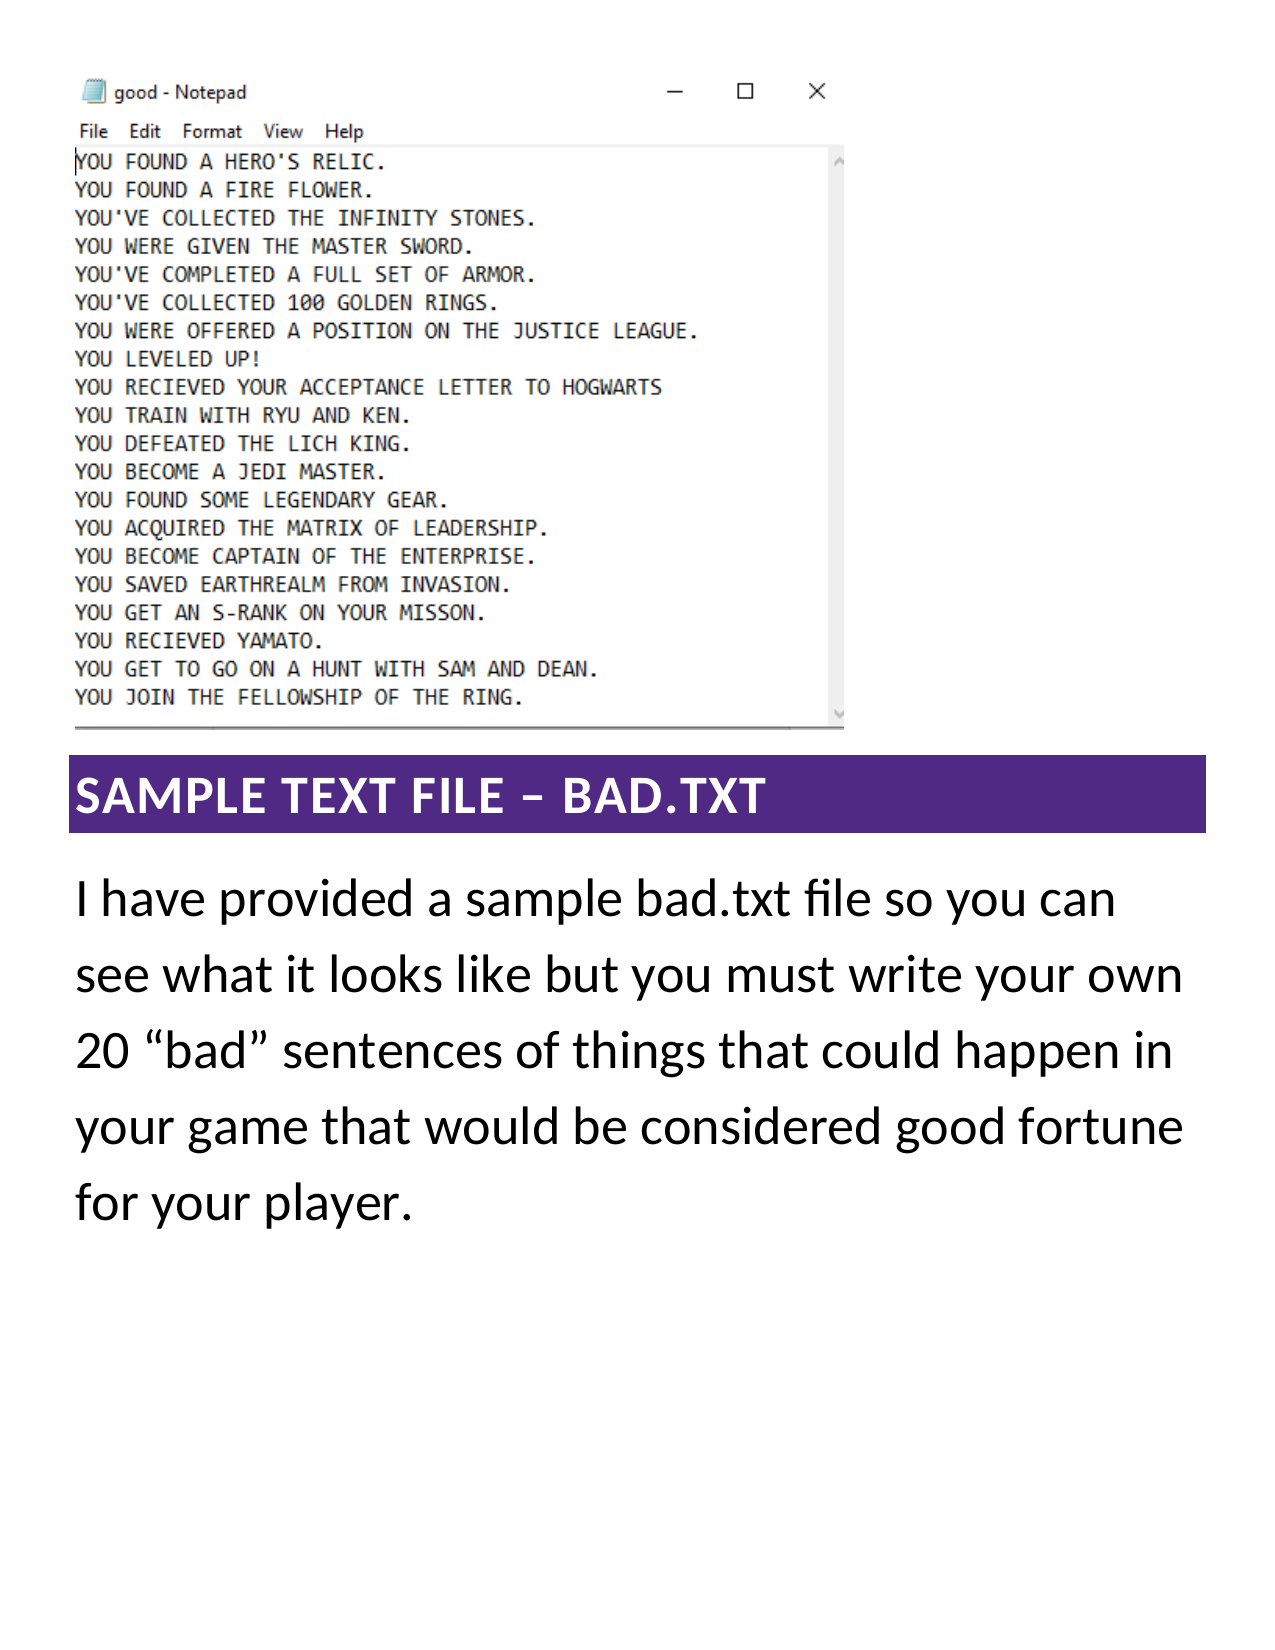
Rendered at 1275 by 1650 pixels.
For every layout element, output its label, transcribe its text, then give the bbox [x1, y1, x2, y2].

subtitle SAMPLE TEXT FILE – bad.txt [75, 761, 1200, 827]
picture [75, 75, 844, 730]
text I have provided a sample bad.txt file so you can see what it looks like but you must write your own 20 “bad” sentences of things that could happen in your game that would be considered good fortune for your player. [75, 864, 1200, 1234]
